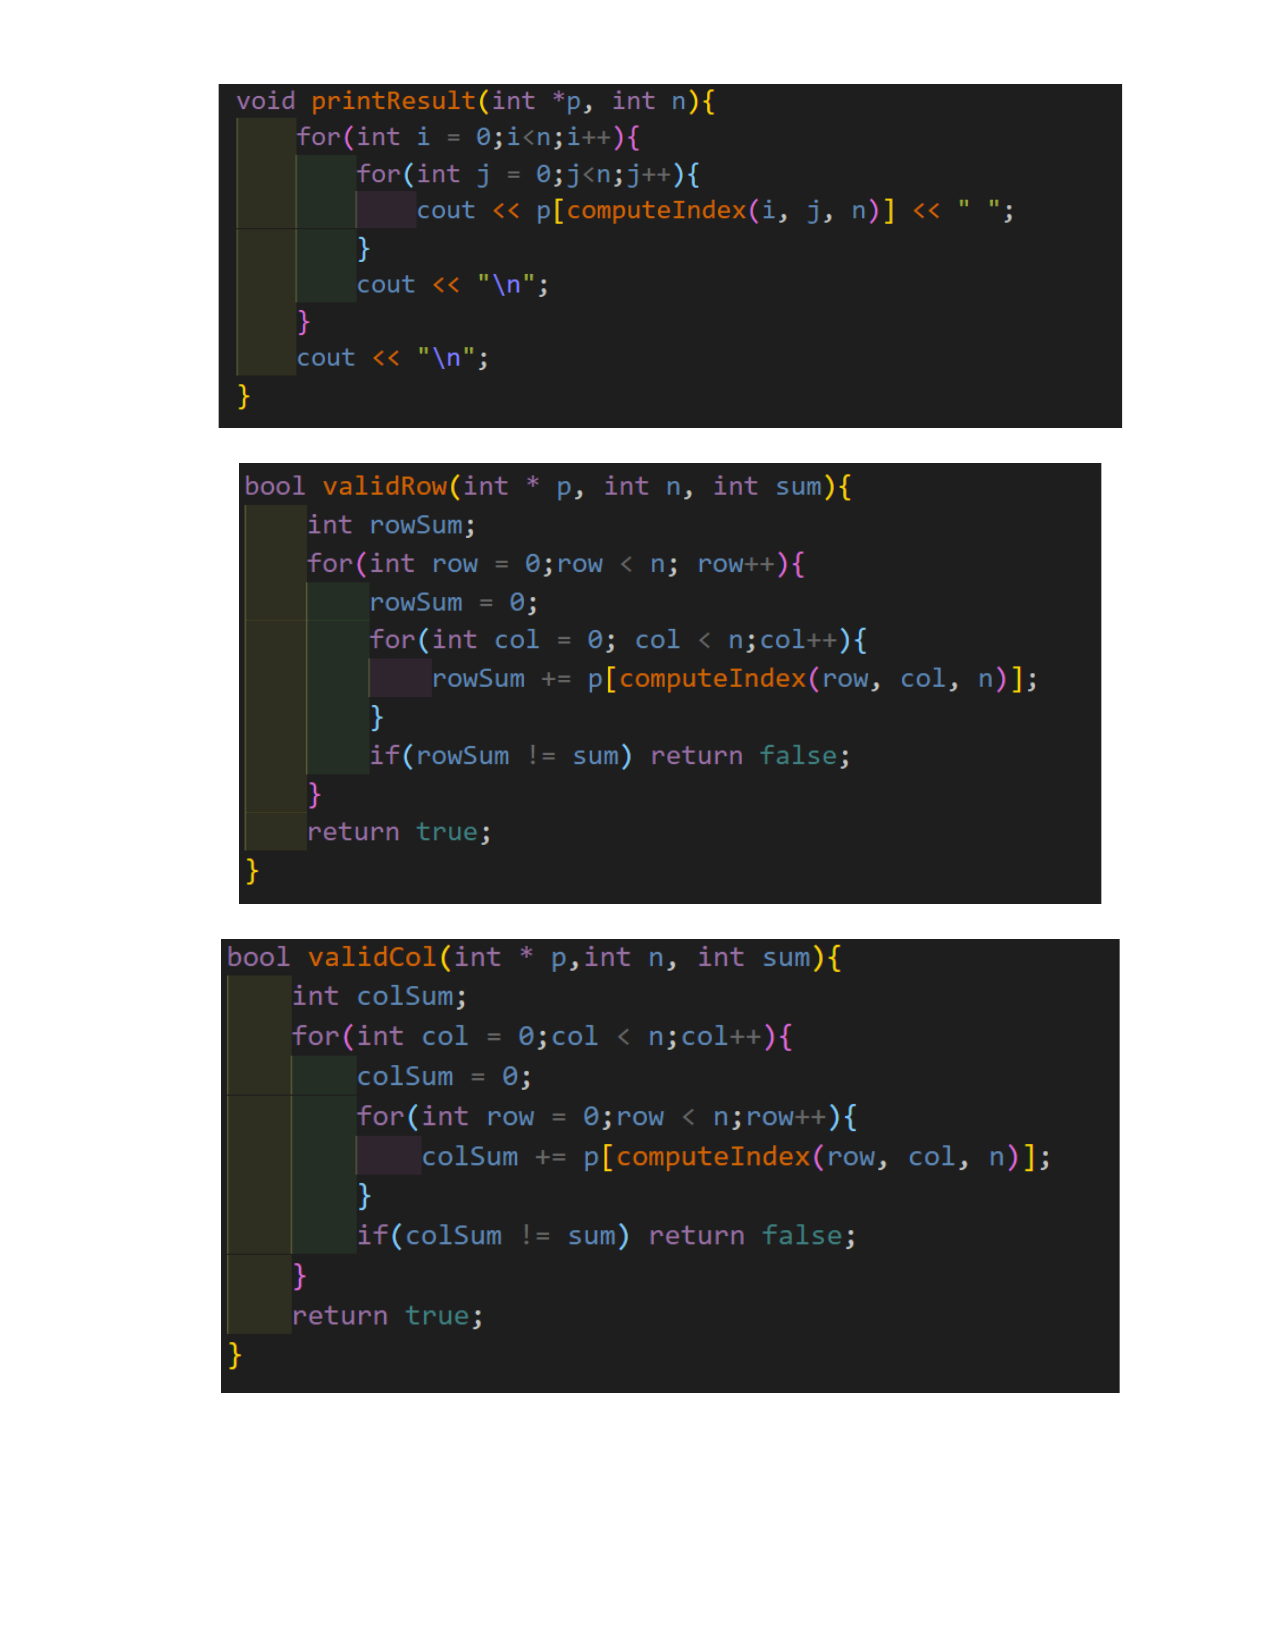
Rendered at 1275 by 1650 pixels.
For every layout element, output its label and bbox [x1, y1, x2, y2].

picture [239, 463, 1102, 904]
picture [218, 84, 1123, 428]
picture [221, 939, 1120, 1393]
